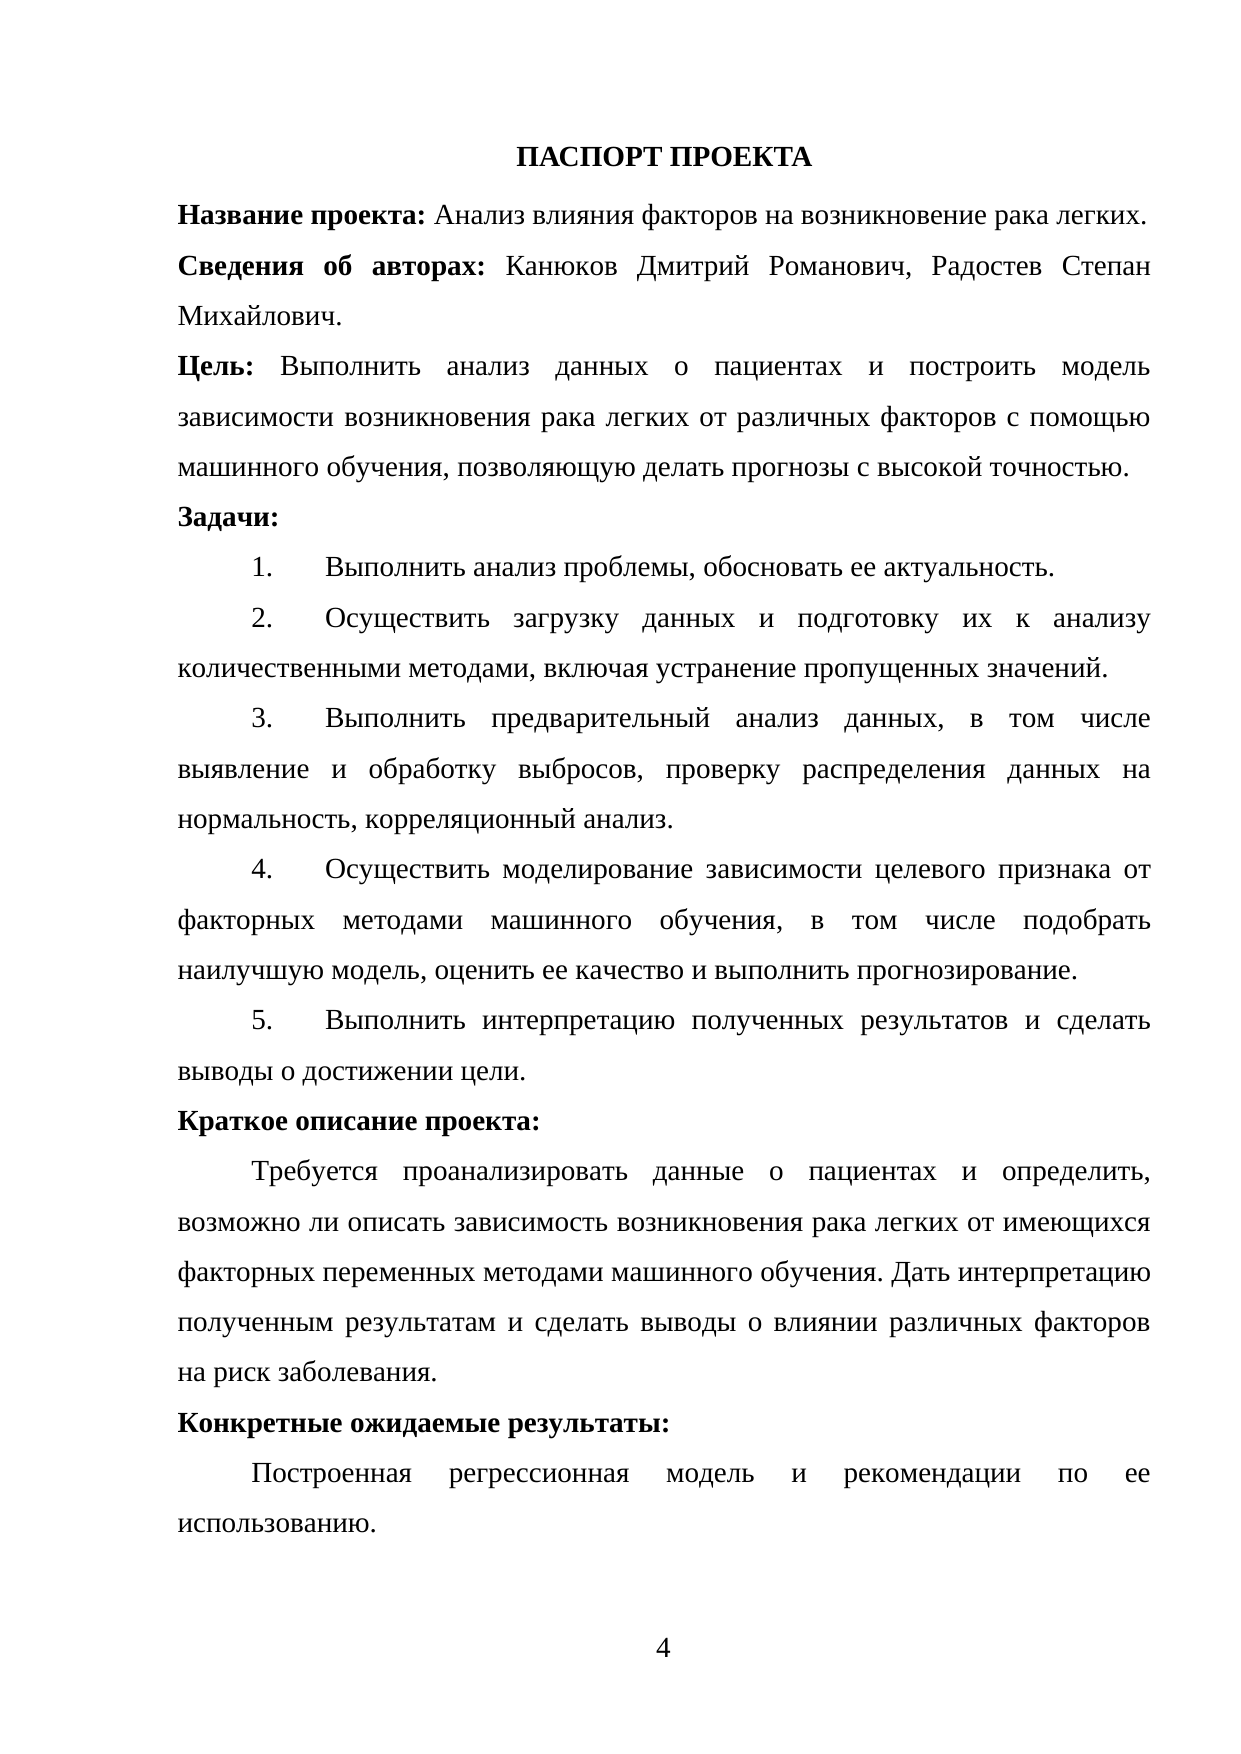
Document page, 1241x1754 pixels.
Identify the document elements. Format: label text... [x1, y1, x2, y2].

list Выполнить интерпретацию полученных результатов и сделать выводы о достижении цели. [177, 1002, 1152, 1086]
text Конкретные ожидаемые результаты: [177, 1405, 1152, 1438]
text Цель: Выполнить анализ данных о пациентах и построить модель зависимости возникновения рака легких от различных факторов с помощью машинного обучения, позволяющую делать прогнозы с высокой точностью. [177, 348, 1152, 482]
text Построенная регрессионная модель и рекомендации по ее использованию. [177, 1455, 1152, 1539]
list Выполнить анализ проблемы, обосновать ее актуальность. [177, 549, 1152, 583]
text Задачи: [177, 499, 1152, 533]
text Краткое описание проекта: [177, 1103, 1152, 1137]
list Выполнить предварительный анализ данных, в том числе выявление и обработку выбросов, проверку распределения данных на нормальность, корреляционный анализ. [177, 701, 1152, 835]
text Сведения об авторах: Канюков Дмитрий Романович, Радостев Степан Михайлович. [177, 248, 1152, 332]
text Название проекта: Анализ влияния факторов на возникновение рака легких. [177, 197, 1152, 231]
list Осуществить загрузку данных и подготовку их к анализу количественными методами, включая устранение пропущенных значений. [177, 600, 1152, 684]
text Требуется проанализировать данные о пациентах и определить, возможно ли описать зависимость возникновения рака легких от имеющихся факторных переменных методами машинного обучения. Дать интерпретацию полученным результатам и сделать выводы о влиянии различных факторов на риск заболевания. [177, 1153, 1152, 1388]
list Осуществить моделирование зависимости целевого признака от факторных методами машинного обучения, в том числе подобрать наилучшую модель, оценить ее качество и выполнить прогнозирование. [177, 851, 1152, 986]
subtitle ПАСПОРТ ПРОЕКТА [177, 139, 1152, 172]
